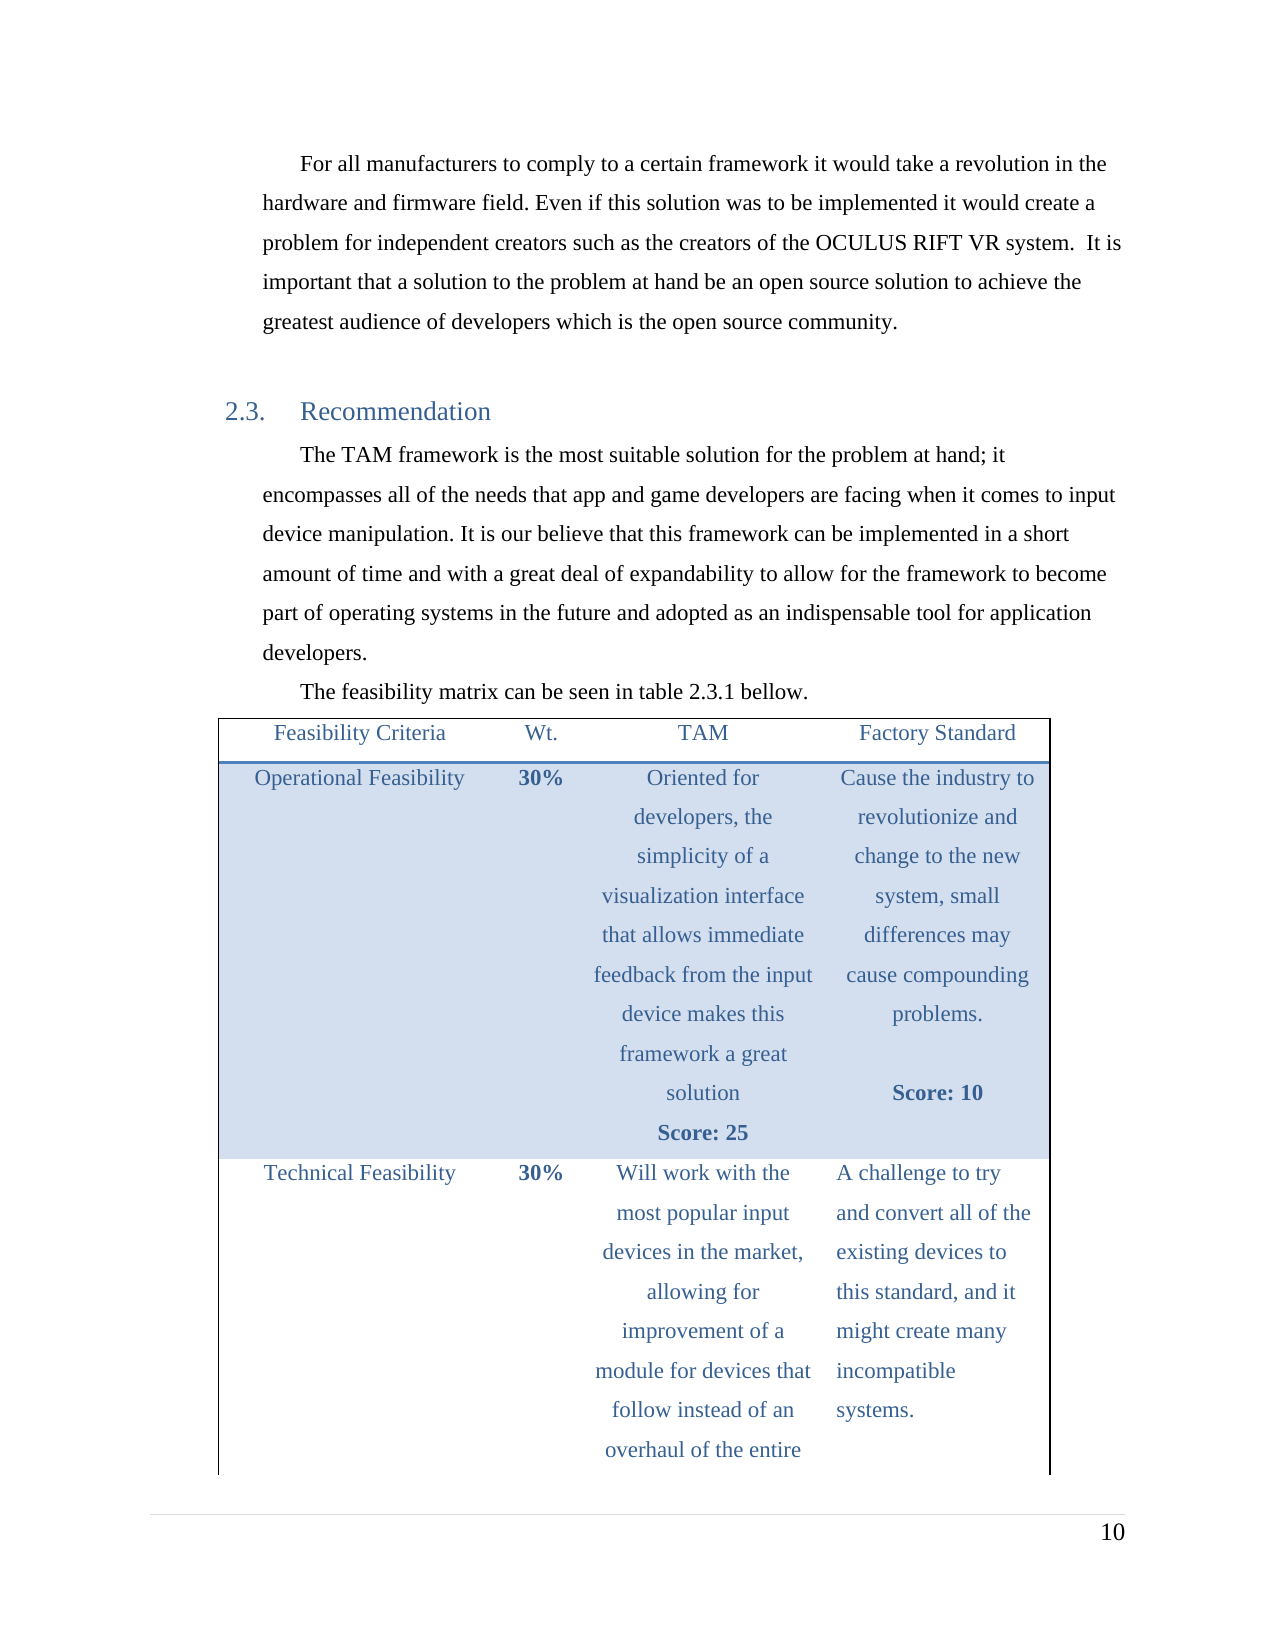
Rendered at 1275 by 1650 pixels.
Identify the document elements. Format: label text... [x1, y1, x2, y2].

table_cell 30% [501, 764, 581, 1159]
subtitle Recommendation [225, 395, 1125, 426]
table_cell Operational Feasibility [219, 764, 501, 1159]
table_header TAM [581, 719, 825, 761]
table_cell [219, 1160, 501, 1475]
table_cell 30% [501, 1160, 581, 1475]
table_header Feasibility Criteria [219, 719, 501, 761]
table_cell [581, 1160, 825, 1475]
table_cell Cause the industry to revolutionize and change to the new system, small differences may cause compounding problems. Score: 10 [825, 764, 1049, 1159]
table_header Wt. [501, 719, 581, 761]
text The feasibility matrix can be seen in table 2.3.1 bellow. [262, 678, 1125, 704]
list For all manufacturers to comply to a certain framework it would take a revolution in the hardware and firmware field. Even if this solution was to be implemented it would create a problem for independent creators such as the creators of the OCULUS RIFT VR system. It is important that a solution to the problem at hand be an open source solution to achieve the greatest audience of developers which is the open source community. [262, 150, 1125, 334]
table_header Factory Standard [825, 719, 1049, 761]
table_cell Oriented for developers, the simplicity of a visualization interface that allows immediate feedback from the input device makes this framework a great solution Score: 25 [581, 764, 825, 1159]
text The TAM framework is the most suitable solution for the problem at hand; it encompasses all of the needs that app and game developers are facing when it comes to input device manipulation. It is our believe that this framework can be implemented in a short amount of time and with a great deal of expandability to allow for the framework to become part of operating systems in the future and adopted as an indispensable tool for application developers. [262, 441, 1125, 665]
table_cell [825, 1160, 1049, 1475]
